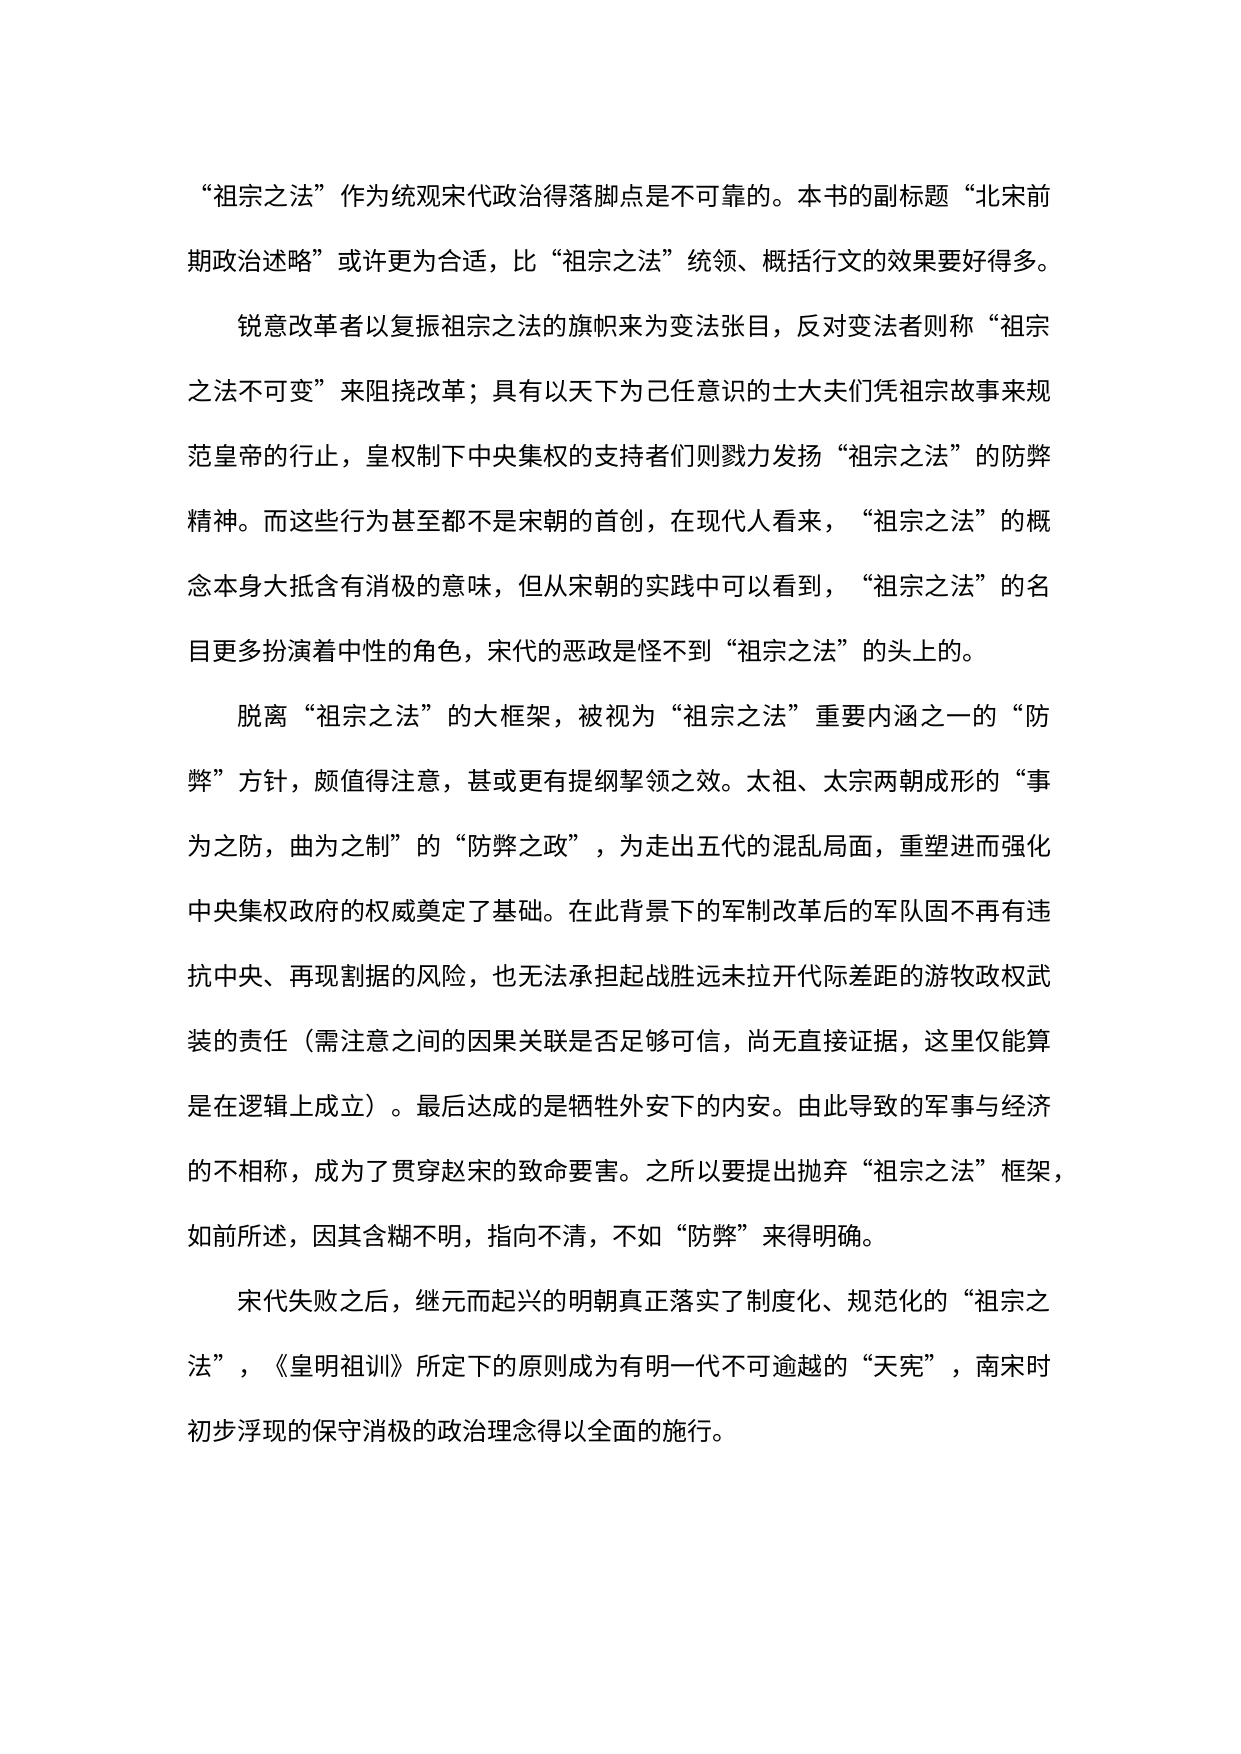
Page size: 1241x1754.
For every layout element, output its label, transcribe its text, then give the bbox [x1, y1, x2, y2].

text 锐意改革者以复振祖宗之法的旗帜来为变法张目，反对变法者则称“祖宗之法不可变”来阻挠改革；具有以天下为己任意识的士大夫们凭祖宗故事来规范皇帝的行止，皇权制下中央集权的支持者们则戮力发扬“祖宗之法”的防弊精神。而这些行为甚至都不是宋朝的首创，在现代人看来，“祖宗之法”的概念本身大抵含有消极的意味，但从宋朝的实践中可以看到，“祖宗之法”的名目更多扮演着中性的角色，宋代的恶政是怪不到“祖宗之法”的头上的。 [187, 292, 1053, 682]
text 脱离“祖宗之法”的大框架，被视为“祖宗之法”重要内涵之一的“防弊”方针，颇值得注意，甚或更有提纲挈领之效。太祖、太宗两朝成形的“事为之防，曲为之制”的“防弊之政”，为走出五代的混乱局面，重塑进而强化中央集权政府的权威奠定了基础。在此背景下的军制改革后的军队固不再有违抗中央、再现割据的风险，也无法承担起战胜远未拉开代际差距的游牧政权武装的责任（需注意之间的因果关联是否足够可信，尚无直接证据，这里仅能算是在逻辑上成立）。最后达成的是牺牲外安下的内安。由此导致的军事与经济的不相称，成为了贯穿赵宋的致命要害。之所以要提出抛弃“祖宗之法”框架，如前所述，因其含糊不明，指向不清，不如“防弊”来得明确。 [187, 682, 1053, 1267]
text 宋代失败之后，继元而起兴的明朝真正落实了制度化、规范化的“祖宗之法”，《皇明祖训》所定下的原则成为有明一代不可逾越的“天宪”，南宋时初步浮现的保守消极的政治理念得以全面的施行。 [187, 1267, 1053, 1462]
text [187, 162, 1053, 292]
